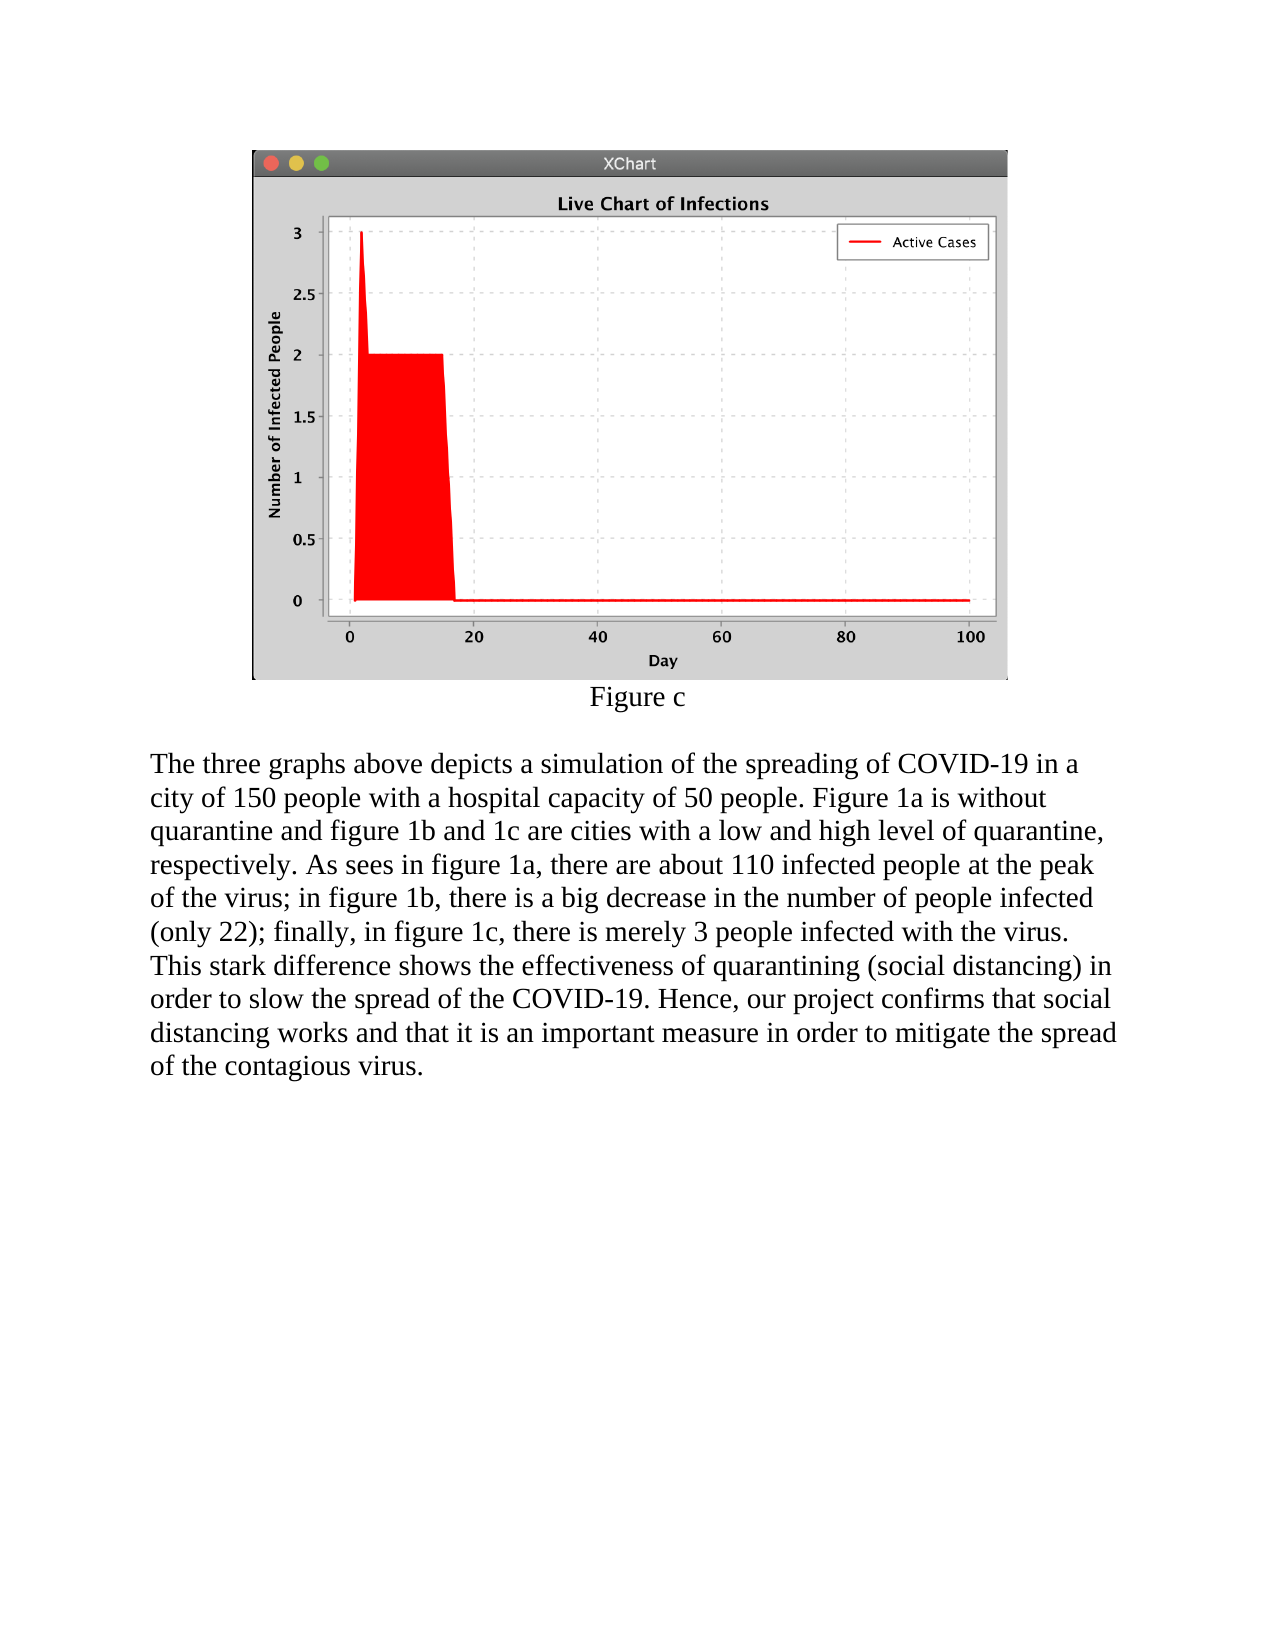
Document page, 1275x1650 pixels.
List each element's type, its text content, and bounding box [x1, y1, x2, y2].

text The three graphs above depicts a simulation of the spreading of COVID-19 in a city of 150 people with a hospital capacity of 50 people. Figure 1a is without quarantine and figure 1b and 1c are cities with a low and high level of quarantine, respectively. As sees in figure 1a, there are about 110 infected people at the peak of the virus; in figure 1b, there is a big decrease in the number of people infected (only 22); finally, in figure 1c, there is merely 3 people infected with the virus. This stark difference shows the effectiveness of quarantining (social distancing) in order to slow the spread of the COVID-19. Hence, our project confirms that social distancing works and that it is an important measure in order to mitigate the spread of the contagious virus. [150, 746, 1125, 1082]
picture [252, 150, 1008, 680]
text Figure c [150, 679, 1125, 713]
